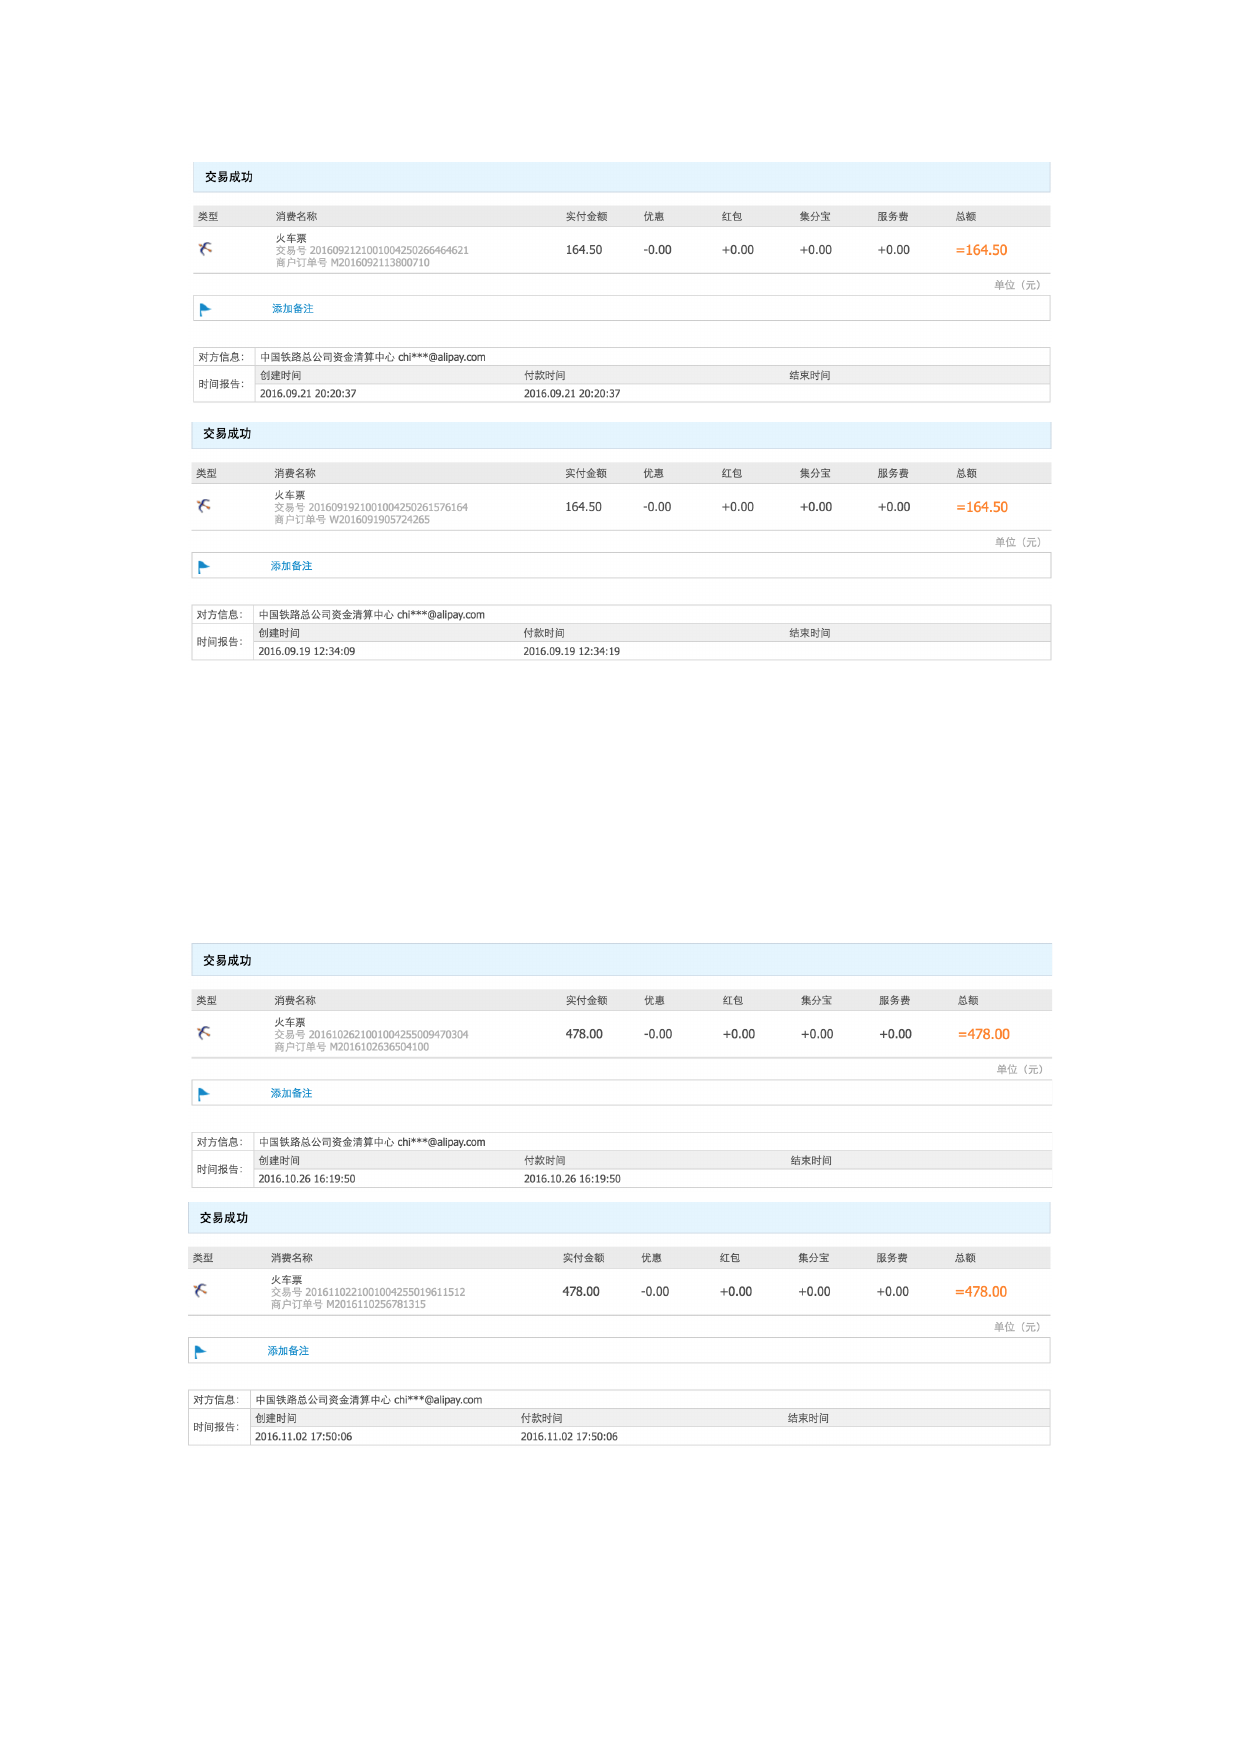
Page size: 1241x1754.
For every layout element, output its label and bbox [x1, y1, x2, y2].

picture [187, 942, 1053, 1192]
picture [187, 162, 1053, 404]
picture [187, 1202, 1053, 1448]
picture [187, 422, 1053, 661]
